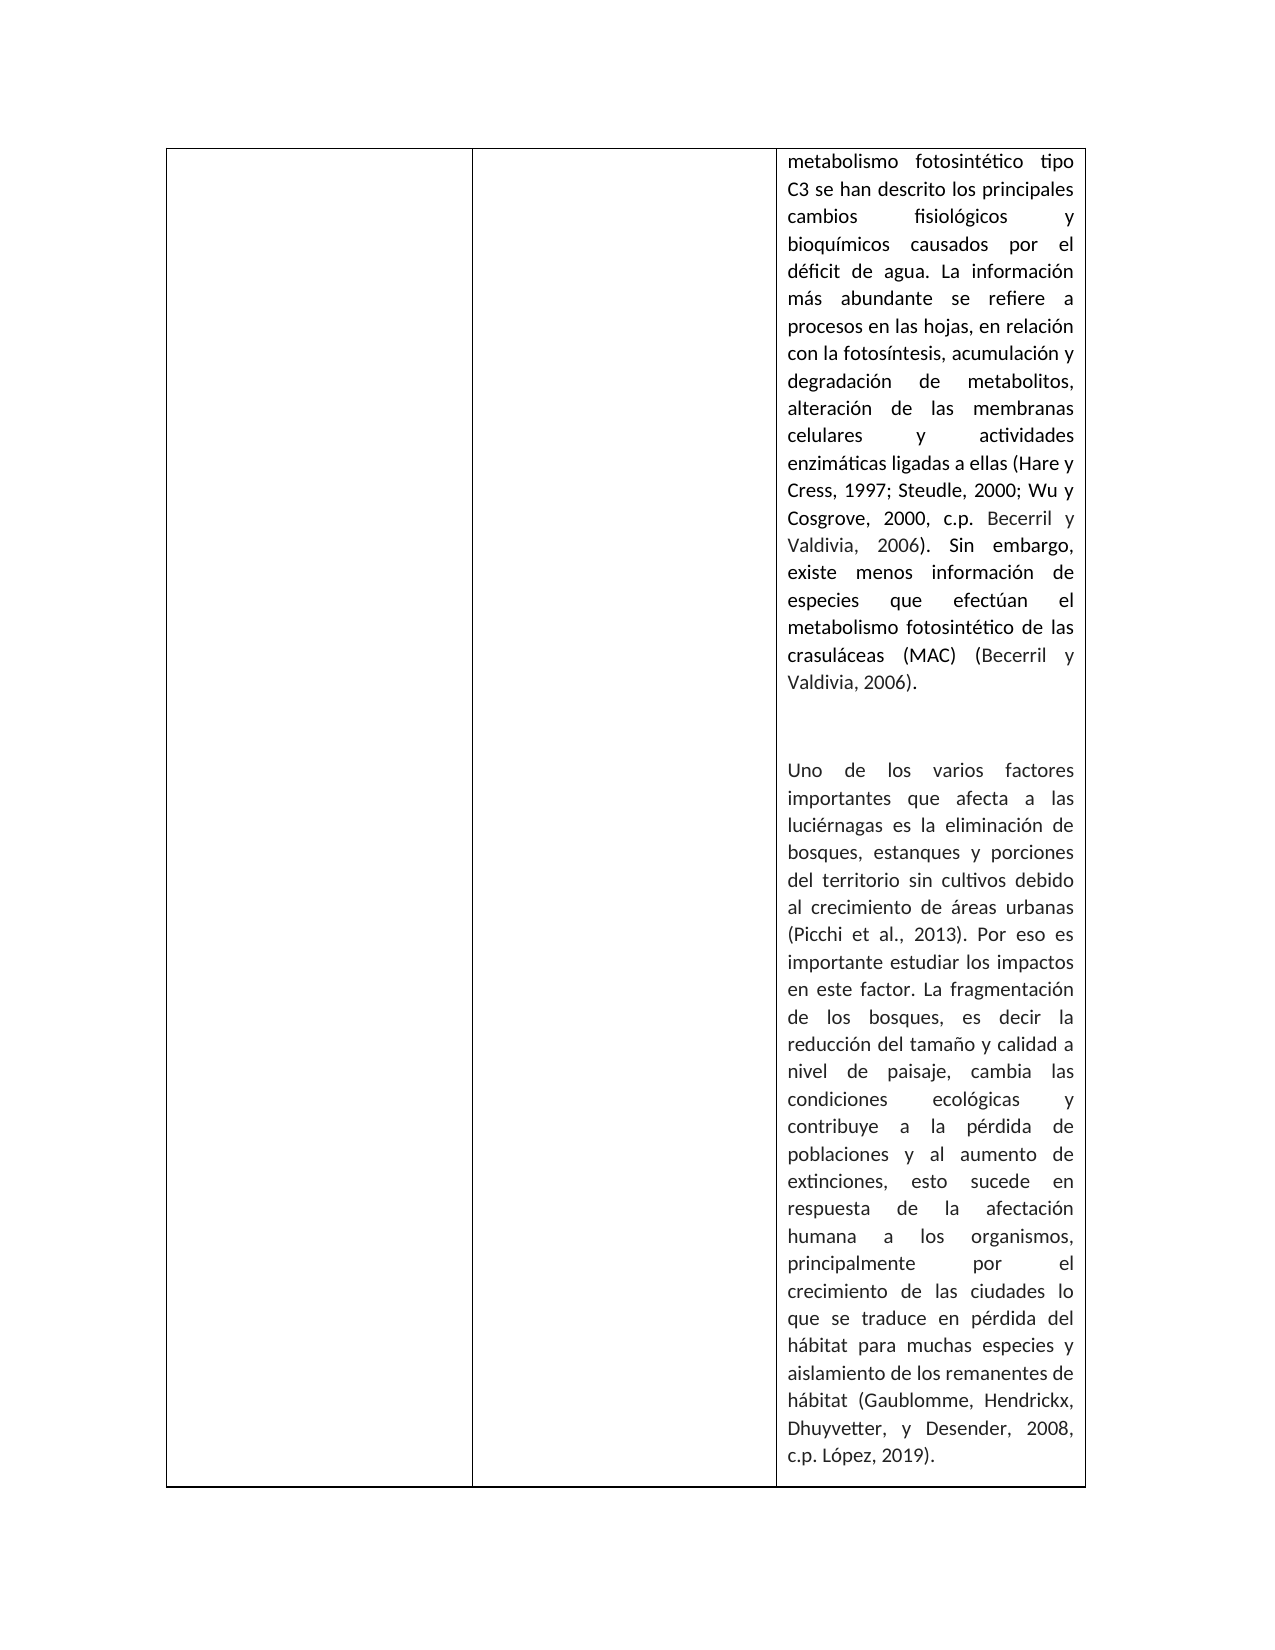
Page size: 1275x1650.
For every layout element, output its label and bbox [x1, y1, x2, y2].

table_cell [777, 149, 1085, 1486]
table_cell [167, 149, 472, 1486]
table_cell [473, 149, 776, 1486]
